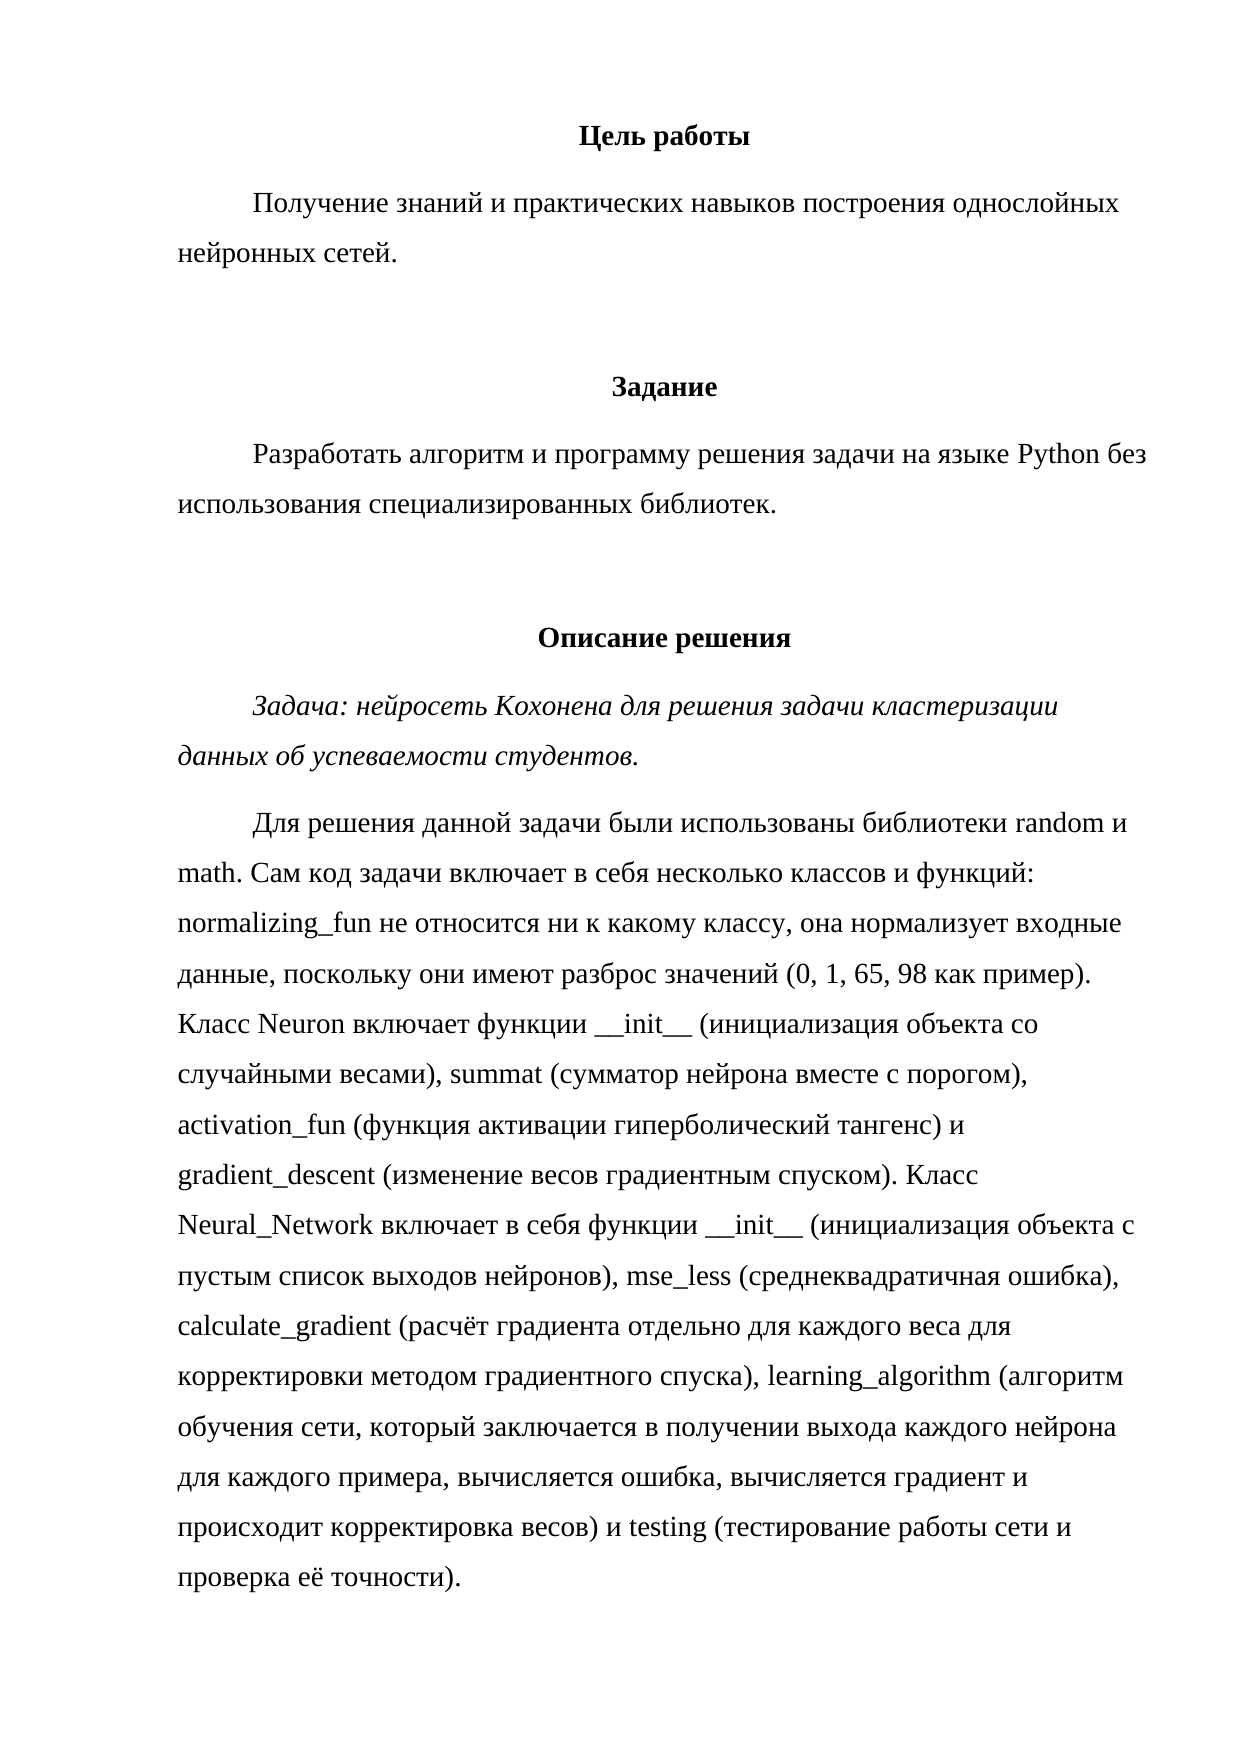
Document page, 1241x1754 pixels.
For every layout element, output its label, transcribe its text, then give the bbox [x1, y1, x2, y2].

text Задача: нейросеть Кохонена для решения задачи кластеризации данных об успеваемости студентов. [177, 688, 1152, 771]
text Задание [177, 369, 1152, 403]
text Цель работы [177, 118, 1152, 152]
text Для решения данной задачи были использованы библиотеки random и math. Сам код задачи включает в себя несколько классов и функций: normalizing_fun не относится ни к какому классу, она нормализует входные данные, поскольку они имеют разброс значений (0, 1, 65, 98 как пример). Класс Neuron включает функции __init__ (инициализация объекта со случайными весами), summat (сумматор нейрона вместе с порогом), activation_fun (функция активации гиперболический тангенс) и gradient_descent (изменение весов градиентным спуском). Класс Neural_Network включает в себя функции __init__ (инициализация объекта с пустым список выходов нейронов), mse_less (среднеквадратичная ошибка), calculate_gradient (расчёт градиента отдельно для каждого веса для корректировки методом градиентного спуска), learning_algorithm (алгоритм обучения сети, который заключается в получении выхода каждого нейрона для каждого примера, вычисляется ошибка, вычисляется градиент и происходит корректировка весов) и testing (тестирование работы сети и проверка её точности). [177, 805, 1152, 1593]
text Описание решения [177, 621, 1152, 654]
text Получение знаний и практических навыков построения однослойных нейронных сетей. [177, 185, 1152, 269]
text Разработать алгоритм и программу решения задачи на языке Python без использования специализированных библиотек. [177, 436, 1152, 520]
